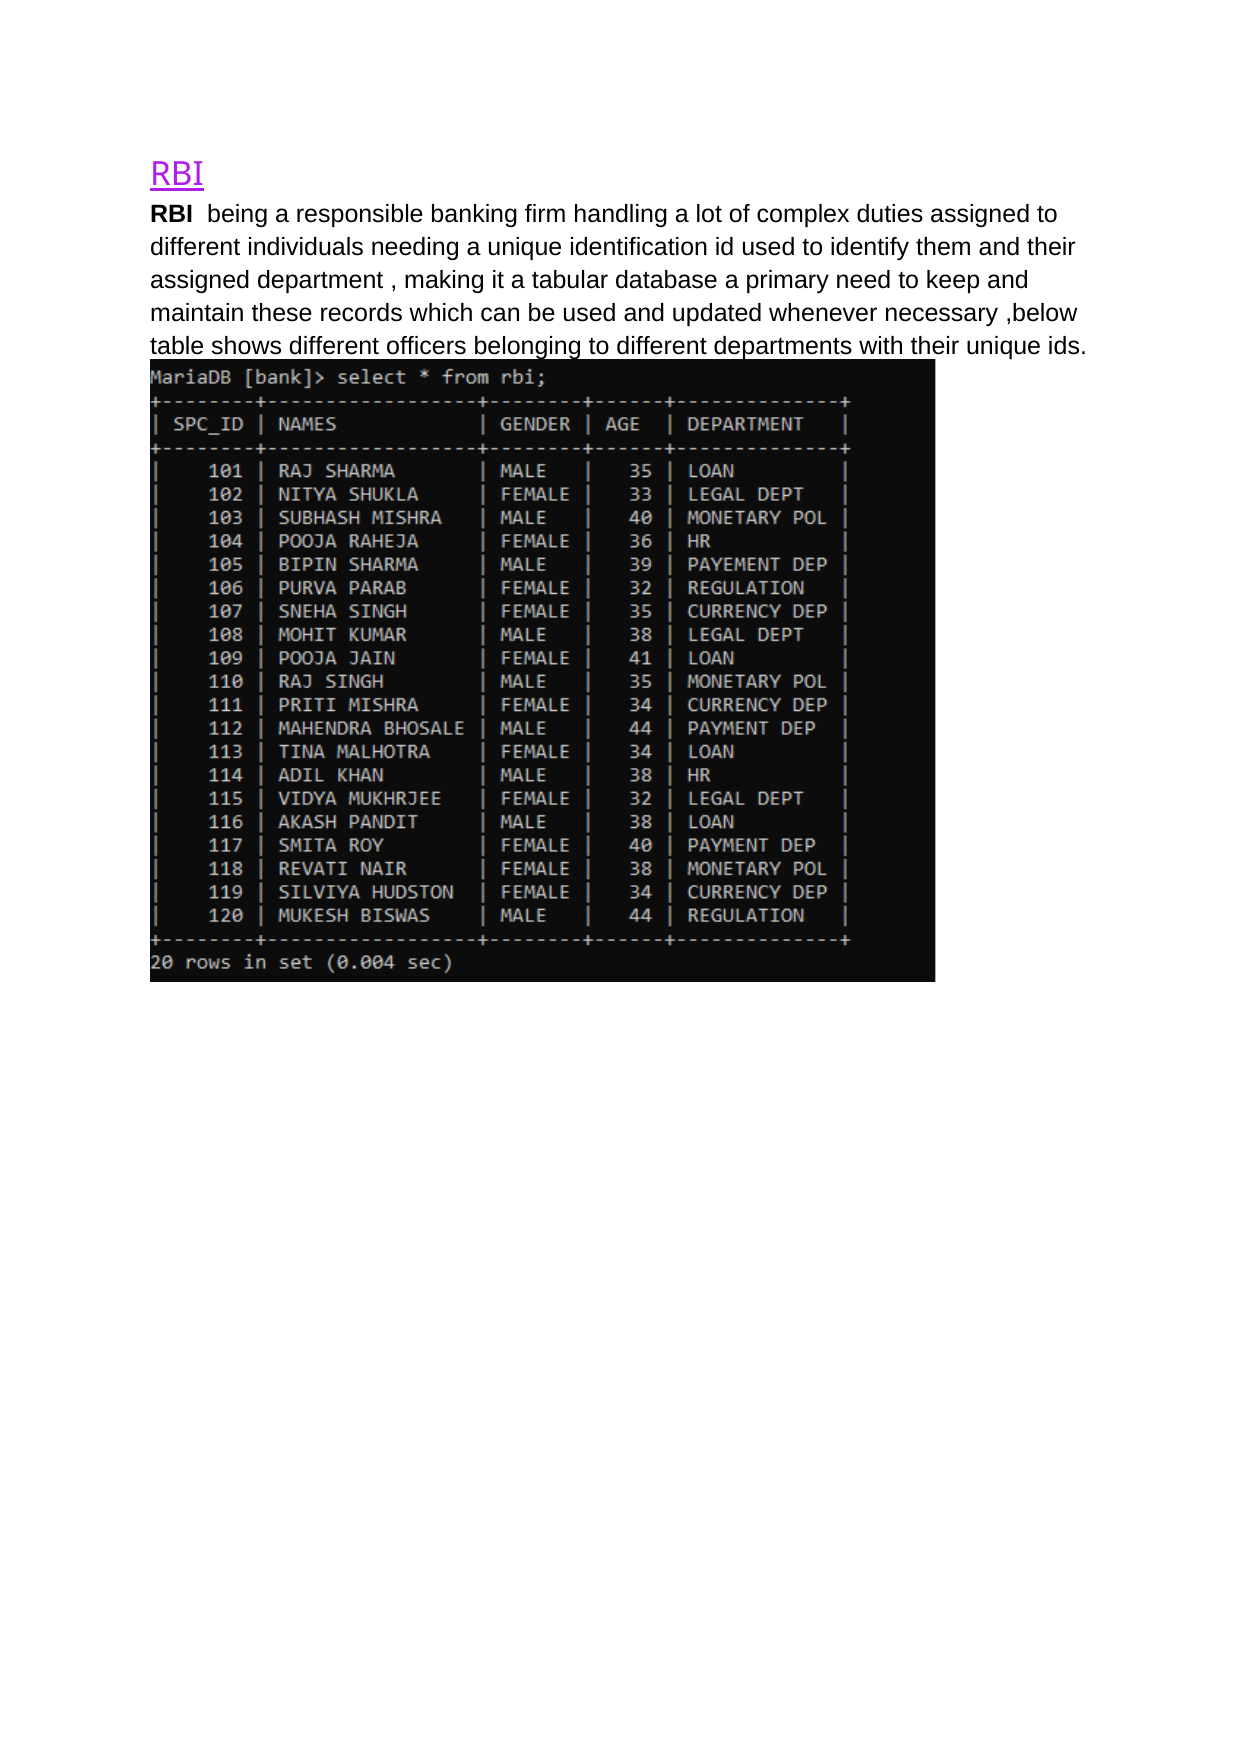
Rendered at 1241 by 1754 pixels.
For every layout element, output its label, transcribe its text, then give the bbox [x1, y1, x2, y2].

text RBI being a responsible banking firm handling a lot of complex duties assigned to different individuals needing a unique identification id used to identify them and their assigned department , making it a tabular database a primary need to keep and maintain these records which can be used and updated whenever necessary ,below table shows different officers belonging to different departments with their unique ids. [150, 195, 1090, 359]
text RBI [150, 150, 1090, 195]
picture [150, 359, 936, 982]
